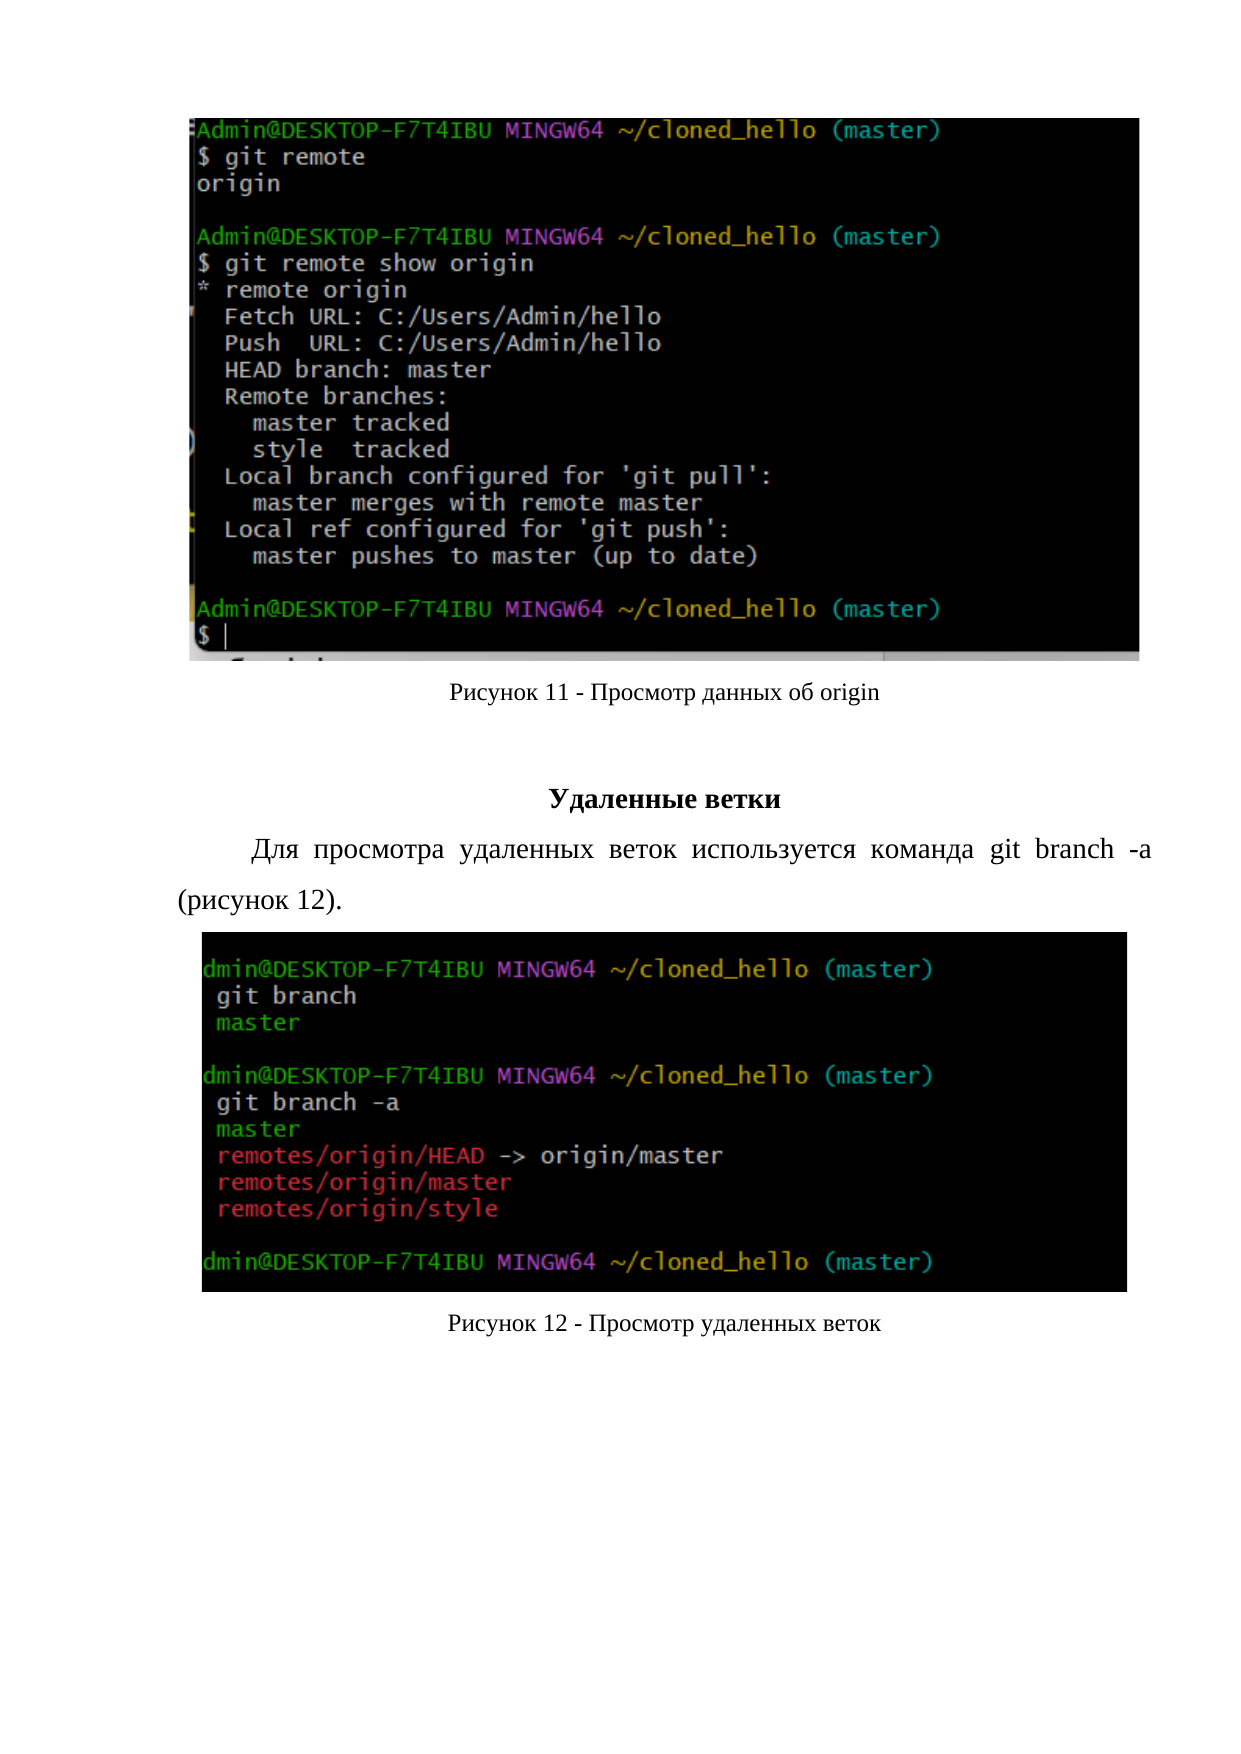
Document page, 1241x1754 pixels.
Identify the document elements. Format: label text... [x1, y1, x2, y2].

subtitle Удаленные ветки [177, 781, 1152, 815]
text Для просмотра удаленных веток используется команда git branch -a (рисунок 12). [177, 832, 1152, 915]
text Рисунок 11 - Просмотр данных об origin [177, 677, 1152, 706]
text Рисунок 12 - Просмотр удаленных веток [177, 1308, 1152, 1337]
picture [201, 932, 1128, 1292]
picture [189, 118, 1140, 661]
